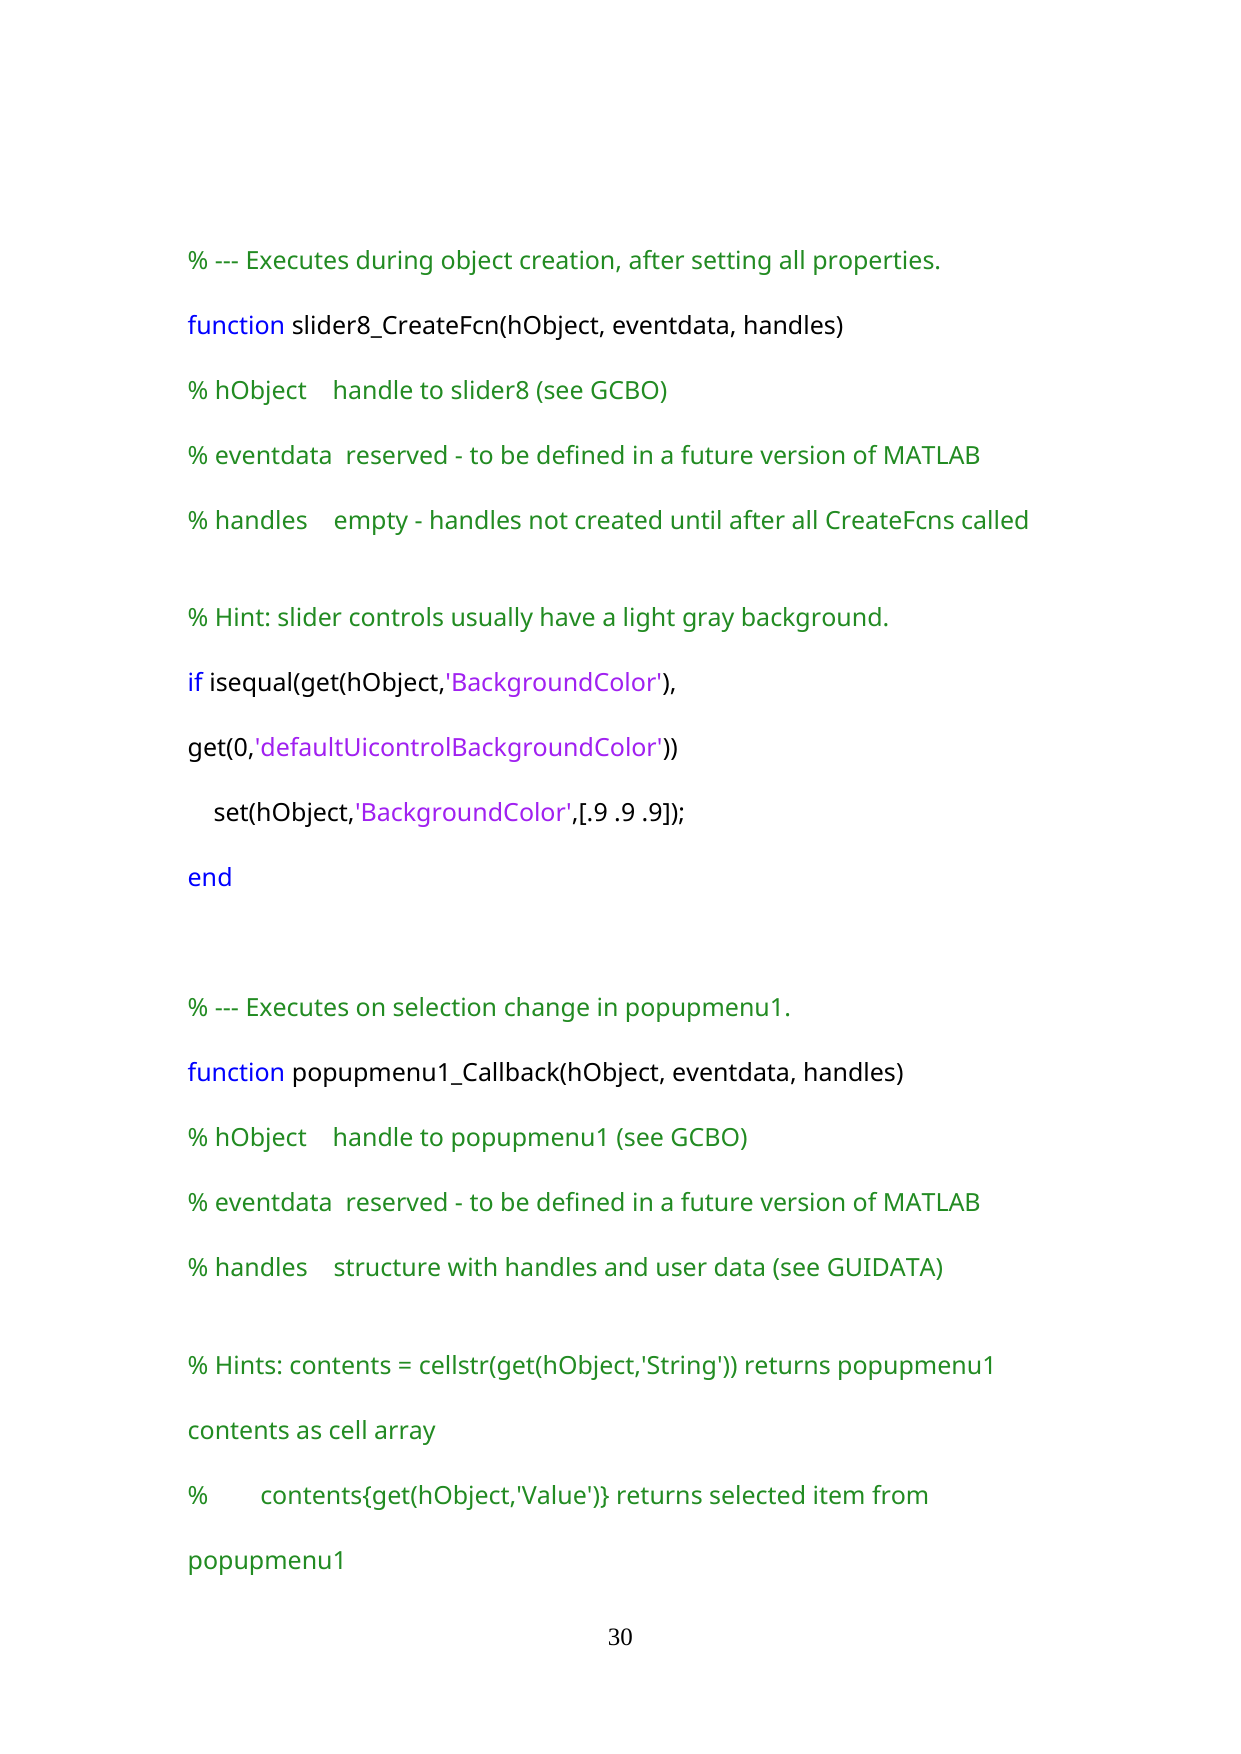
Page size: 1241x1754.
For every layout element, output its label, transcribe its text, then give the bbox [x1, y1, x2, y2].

text % contents{get(hObject,'Value')} returns selected item from popupmenu1 [187, 1462, 1053, 1592]
text % Hint: slider controls usually have a light gray background. [187, 584, 1053, 649]
text end [187, 844, 1053, 909]
text set(hObject,'BackgroundColor',[.9 .9 .9]); [187, 779, 1053, 844]
text % Hints: contents = cellstr(get(hObject,'String')) returns popupmenu1 contents as cell array [187, 1332, 1053, 1462]
text function slider8_CreateFcn(hObject, eventdata, handles) [187, 292, 1053, 357]
text % hObject handle to slider8 (see GCBO) [187, 357, 1053, 422]
text % handles structure with handles and user data (see GUIDATA) [187, 1234, 1053, 1299]
text % --- Executes during object creation, after setting all properties. [187, 227, 1053, 292]
text % --- Executes on selection change in popupmenu1. [187, 974, 1053, 1039]
text % handles empty - handles not created until after all CreateFcns called [187, 487, 1053, 552]
text % eventdata reserved - to be defined in a future version of MATLAB [187, 1169, 1053, 1234]
text % hObject handle to popupmenu1 (see GCBO) [187, 1104, 1053, 1169]
text % eventdata reserved - to be defined in a future version of MATLAB [187, 422, 1053, 487]
text if isequal(get(hObject,'BackgroundColor'), get(0,'defaultUicontrolBackgroundColor')) [187, 649, 1053, 779]
text function popupmenu1_Callback(hObject, eventdata, handles) [187, 1039, 1053, 1104]
